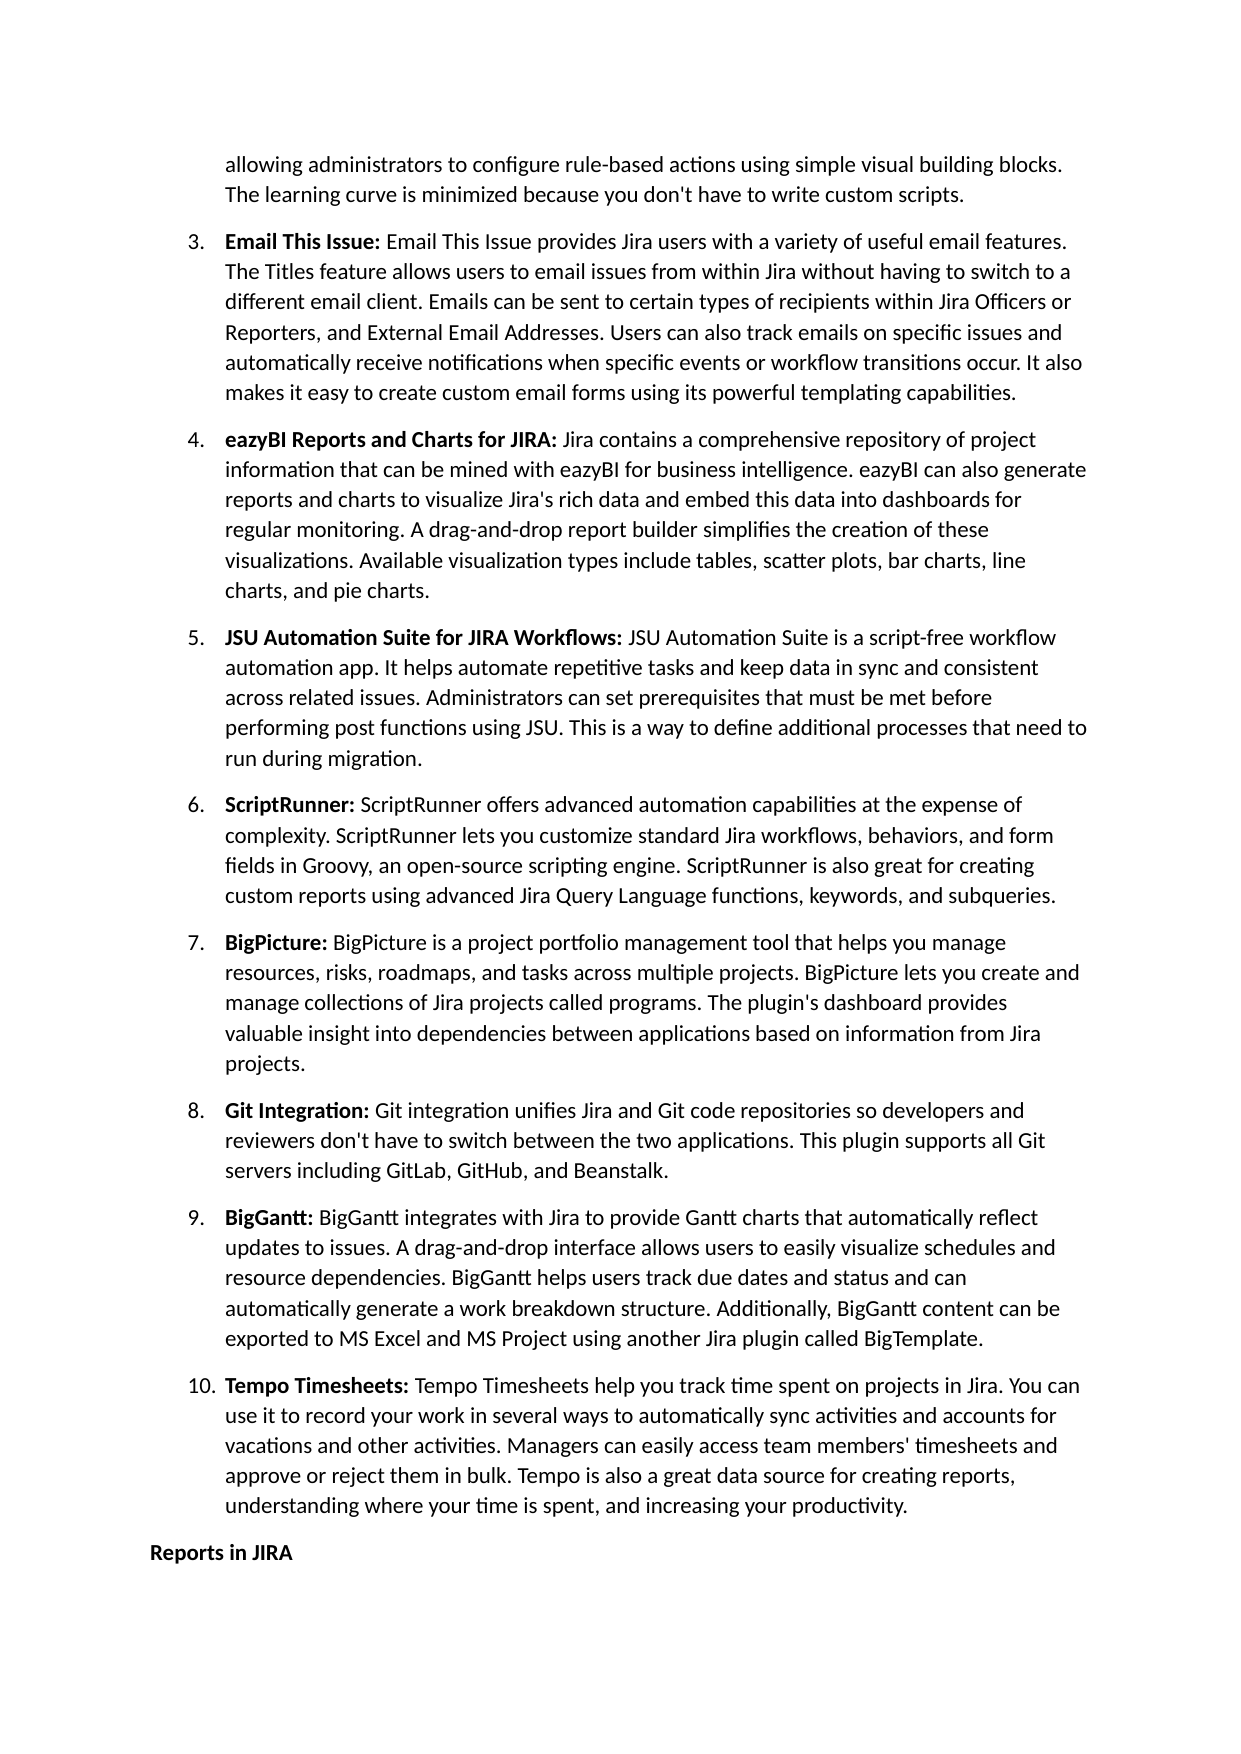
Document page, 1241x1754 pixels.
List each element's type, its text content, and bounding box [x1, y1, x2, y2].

text Reports in JIRA [150, 1538, 1090, 1567]
list ScriptRunner: ScriptRunner offers advanced automation capabilities at the expense of complexity. ScriptRunner lets you customize standard Jira workflows, behaviors, and form fields in Groovy, an open-source scripting engine. ScriptRunner is also great for creating custom reports using advanced Jira Query Language functions, keywords, and subqueries. [187, 791, 1090, 909]
list JSU Automation Suite for JIRA Workflows: JSU Automation Suite is a script-free workflow automation app. It helps automate repetitive tasks and keep data in sync and consistent across related issues. Administrators can set prerequisites that must be met before performing post functions using JSU. This is a way to define additional processes that need to run during migration. [187, 623, 1090, 772]
list Tempo Timesheets: Tempo Timesheets help you track time spent on projects in Jira. You can use it to record your work in several ways to automatically sync activities and accounts for vacations and other activities. Managers can easily access team members' timesheets and approve or reject them in bulk. Tempo is also a great data source for creating reports, understanding where your time is spent, and increasing your productivity. [187, 1371, 1090, 1520]
list Email This Issue: Email This Issue provides Jira users with a variety of useful email features. The Titles feature allows users to email issues from within Jira without having to switch to a different email client. Emails can be sent to certain types of recipients within Jira Officers or Reporters, and External Email Addresses. Users can also track emails on specific issues and automatically receive notifications when specific events or workflow transitions occur. It also makes it easy to create custom email forms using its powerful templating capabilities. [187, 227, 1090, 406]
list BigGantt: BigGantt integrates with Jira to provide Gantt charts that automatically reflect updates to issues. A drag-and-drop interface allows users to easily visualize schedules and resource dependencies. BigGantt helps users track due dates and status and can automatically generate a work breakdown structure. Additionally, BigGantt content can be exported to MS Excel and MS Project using another Jira plugin called BigTemplate. [187, 1203, 1090, 1352]
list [187, 150, 1090, 208]
list Git Integration: Git integration unifies Jira and Git code repositories so developers and reviewers don't have to switch between the two applications. This plugin supports all Git servers including GitLab, GitHub, and Beanstalk. [187, 1096, 1090, 1184]
list eazyBI Reports and Charts for JIRA: Jira contains a comprehensive repository of project information that can be mined with eazyBI for business intelligence. eazyBI can also generate reports and charts to visualize Jira's rich data and embed this data into dashboards for regular monitoring. A drag-and-drop report builder simplifies the creation of these visualizations. Available visualization types include tables, scatter plots, bar charts, line charts, and pie charts. [187, 425, 1090, 604]
list BigPicture: BigPicture is a project portfolio management tool that helps you manage resources, risks, roadmaps, and tasks across multiple projects. BigPicture lets you create and manage collections of Jira projects called programs. The plugin's dashboard provides valuable insight into dependencies between applications based on information from Jira projects. [187, 928, 1090, 1077]
